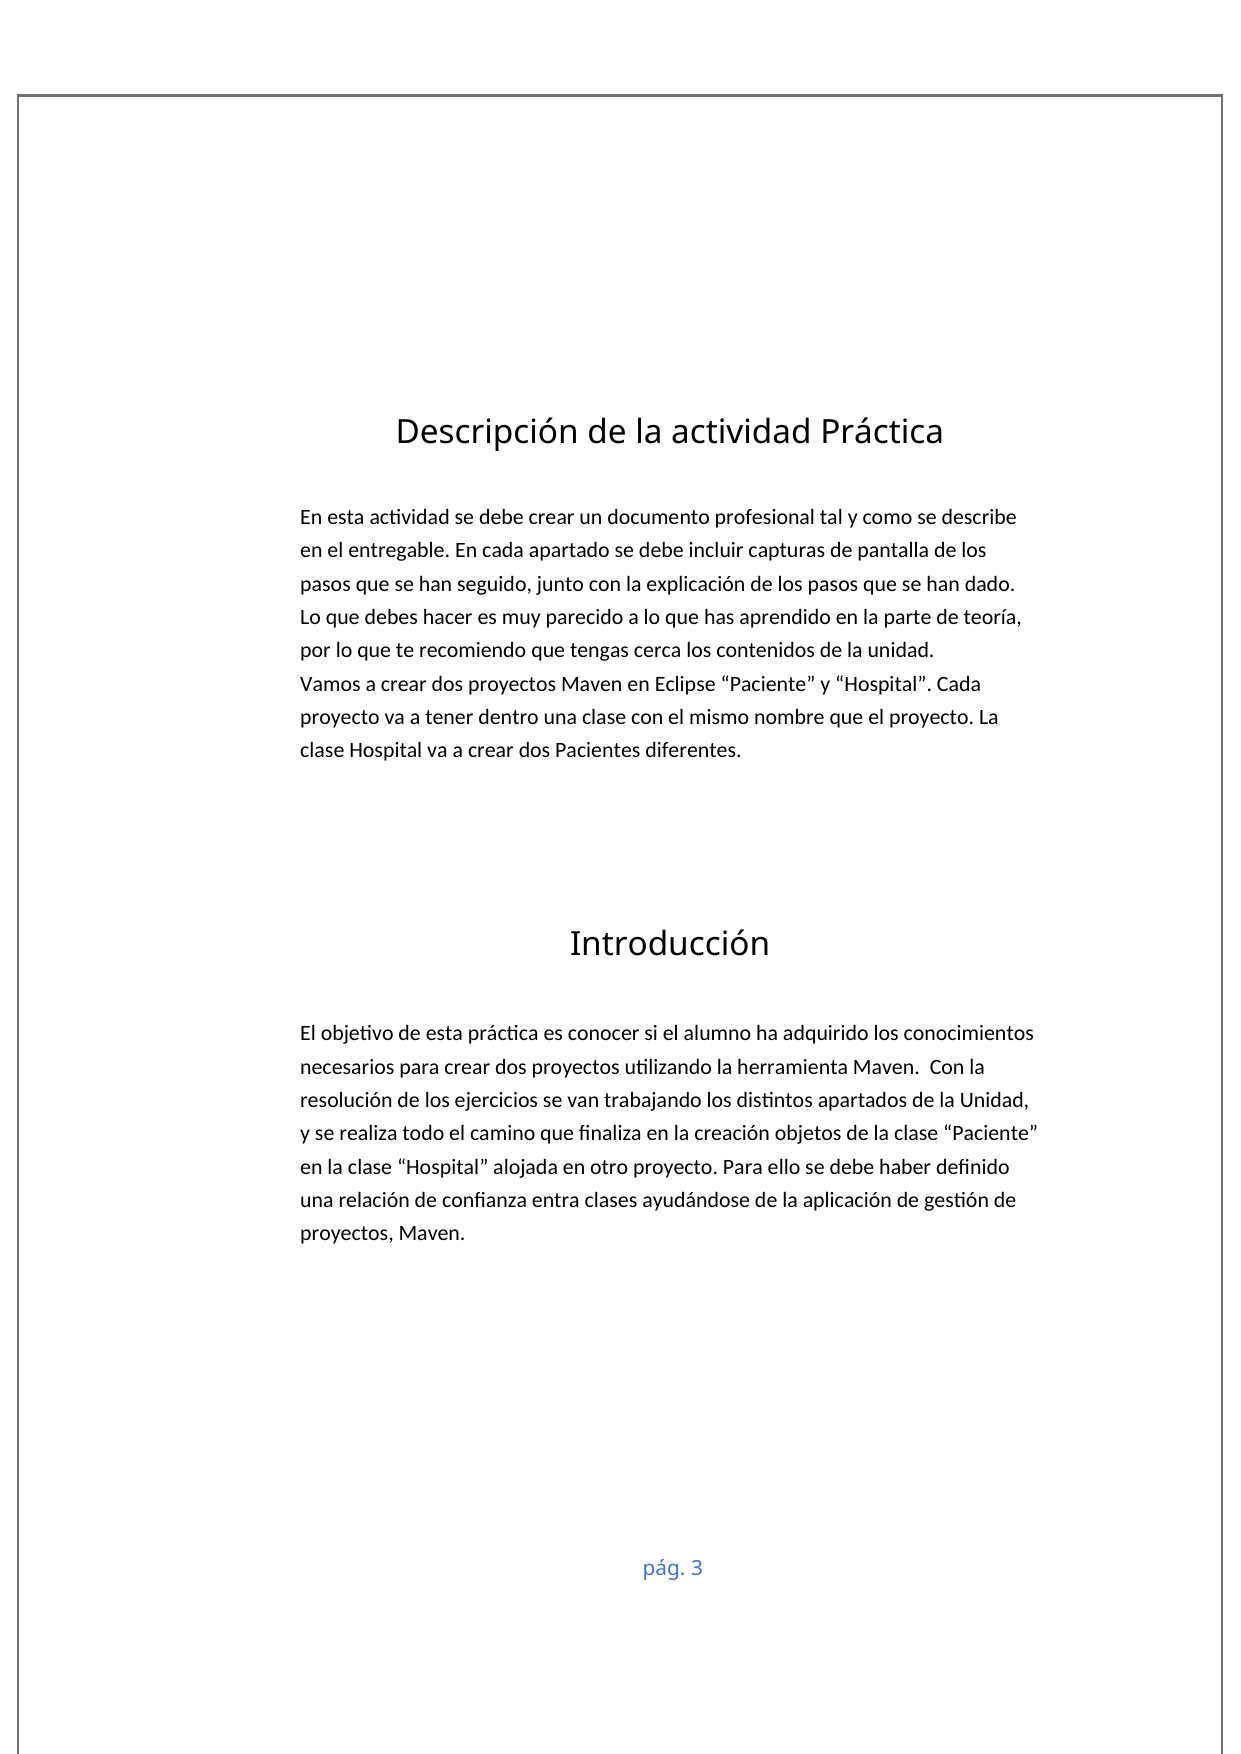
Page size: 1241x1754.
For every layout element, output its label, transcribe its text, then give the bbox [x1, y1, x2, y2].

text En esta actividad se debe crear un documento profesional tal y como se describe en el entregable. En cada apartado se debe incluir capturas de pantalla de los pasos que se han seguido, junto con la explicación de los pasos que se han dado. Lo que debes hacer es muy parecido a lo que has aprendido en la parte de teoría, por lo que te recomiendo que tengas cerca los contenidos de la unidad. Vamos a crear dos proyectos Maven en Eclipse “Paciente” y “Hospital”. Cada proyecto va a tener dentro una clase con el mismo nombre que el proyecto. La clase Hospital va a crear dos Pacientes diferentes. [300, 503, 1040, 763]
text El objetivo de esta práctica es conocer si el alumno ha adquirido los conocimientos necesarios para crear dos proyectos utilizando la herramienta Maven. Con la resolución de los ejercicios se van trabajando los distintos apartados de la Unidad, y se realiza todo el camino que finaliza en la creación objetos de la clase “Paciente” en la clase “Hospital” alojada en otro proyecto. Para ello se debe haber definido una relación de confianza entra clases ayudándose de la aplicación de gestión de proyectos, Maven. [300, 1019, 1040, 1246]
subtitle Descripción de la actividad Práctica [300, 408, 1040, 499]
subtitle Introducción [300, 920, 1040, 965]
